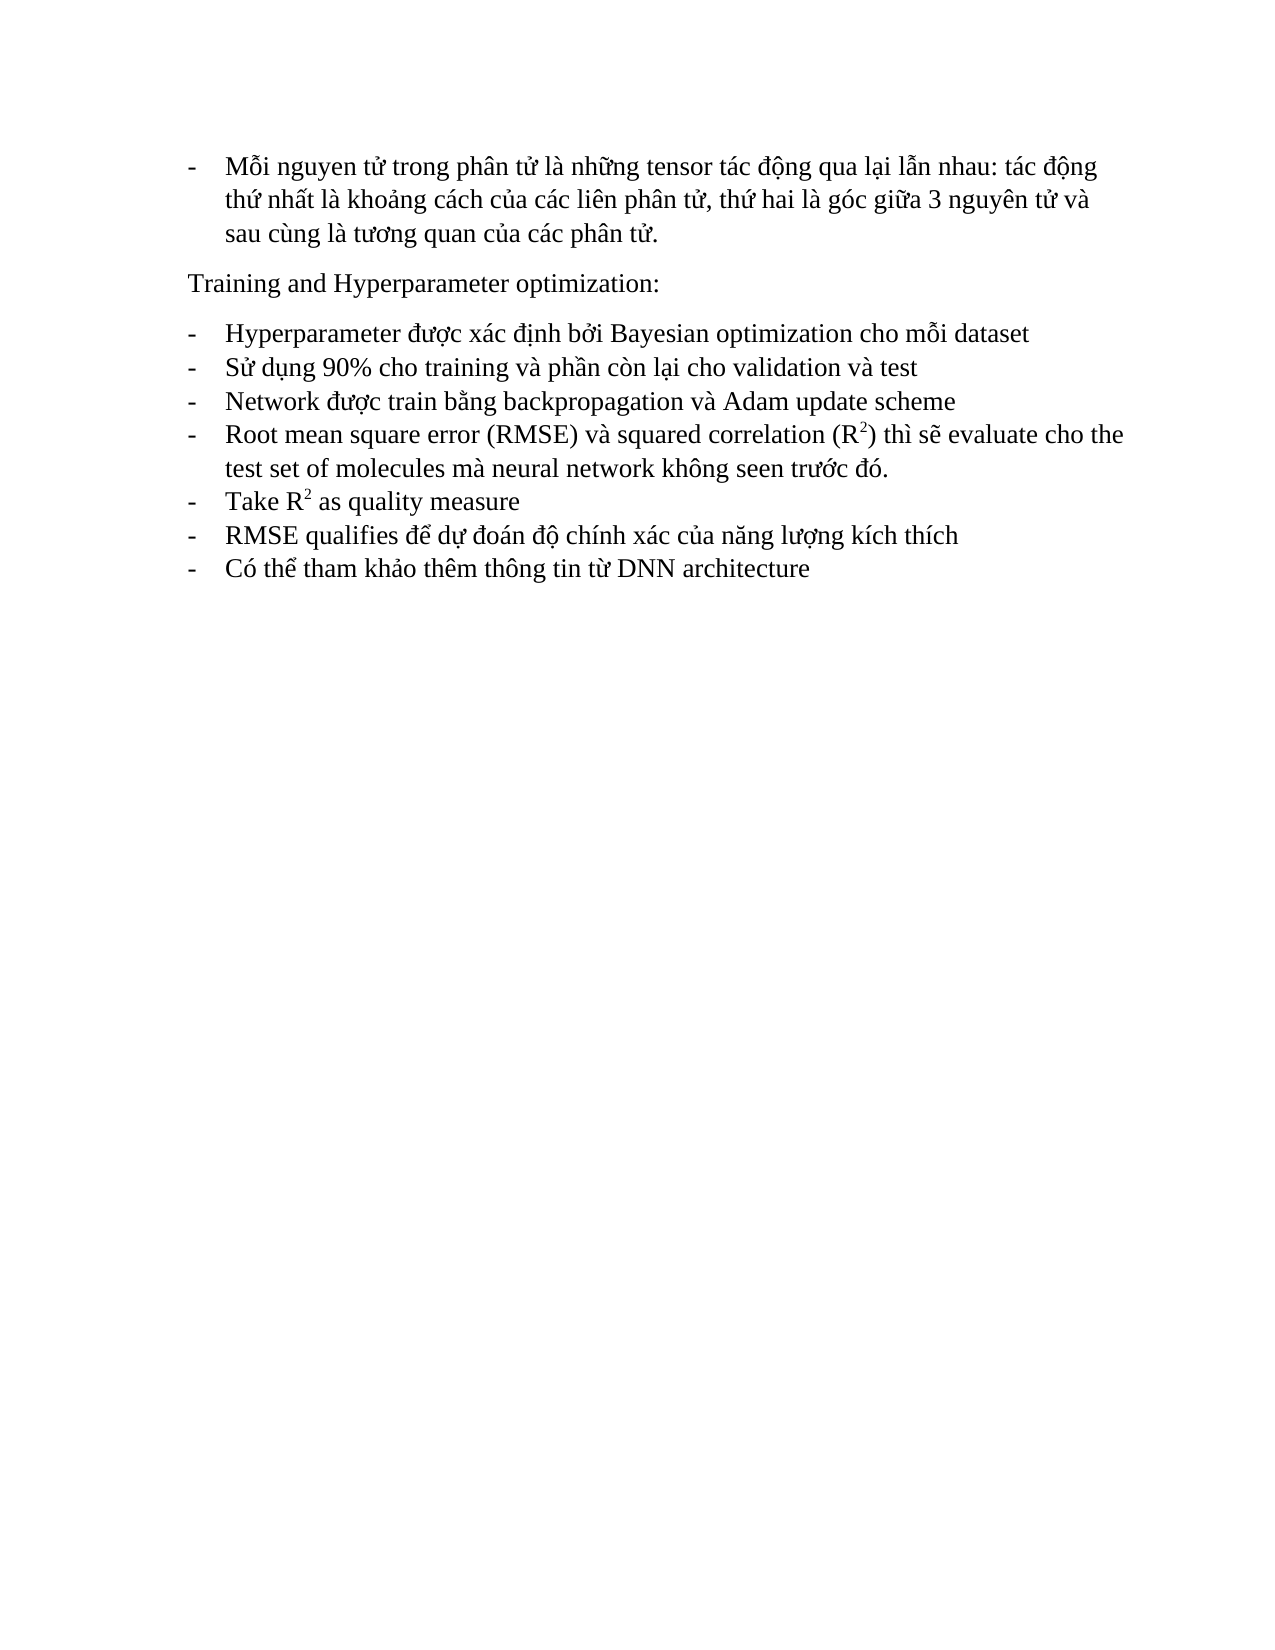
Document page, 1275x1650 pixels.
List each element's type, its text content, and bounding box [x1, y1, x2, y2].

list Mỗi nguyen tử trong phân tử là những tensor tác động qua lại lẫn nhau: tác động thứ nhất là khoảng cách của các liên phân tử, thứ hai là góc giữa 3 nguyên tử và sau cùng là tương quan của các phân tử. [187, 150, 1125, 248]
list Take R2 as quality measure [187, 485, 1125, 516]
list Root mean square error (RMSE) và squared correlation (R2) thì sẽ evaluate cho the test set of molecules mà neural network không seen trước đó. [187, 418, 1125, 483]
list Hyperparameter được xác định bởi Bayesian optimization cho mỗi dataset [187, 317, 1125, 349]
text Training and Hyperparameter optimization: [187, 267, 1125, 298]
list RMSE qualifies để dự đoán độ chính xác của năng lượng kích thích [187, 519, 1125, 550]
list Sử dụng 90% cho training và phần còn lại cho validation và test [187, 351, 1125, 382]
list Có thể tham khảo thêm thông tin từ DNN architecture [187, 552, 1125, 583]
list Network được train bằng backpropagation và Adam update scheme [187, 384, 1125, 416]
